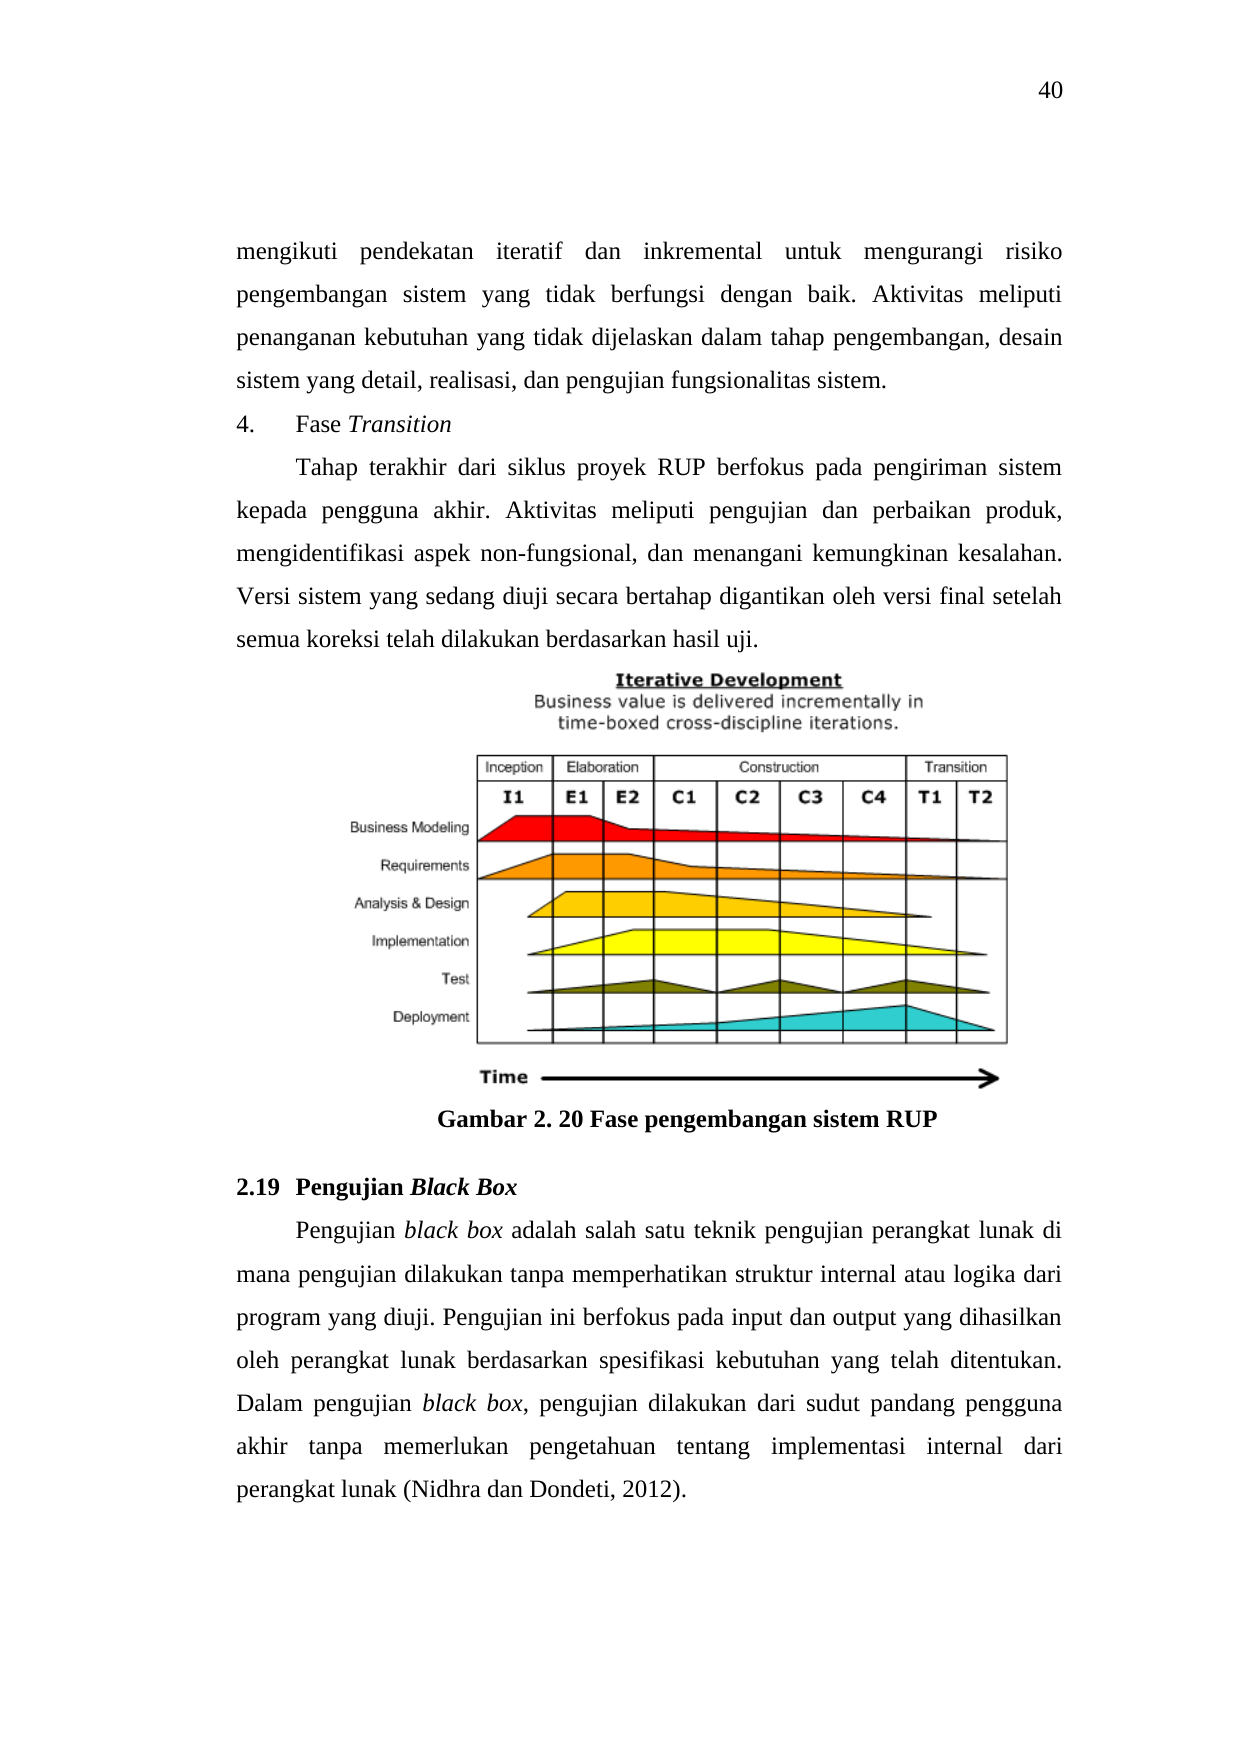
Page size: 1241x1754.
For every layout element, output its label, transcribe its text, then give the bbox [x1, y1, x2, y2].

list Fase Transition [236, 409, 1063, 437]
picture [350, 667, 1008, 1090]
text Pengujian Black Box [236, 1172, 1063, 1201]
list Tahap terakhir dari siklus proyek RUP berfokus pada pengiriman sistem kepada pengguna akhir. Aktivitas meliputi pengujian dan perbaikan produk, mengidentifikasi aspek non-fungsional, dan menangani kemungkinan kesalahan. Versi sistem yang sedang diuji secara bertahap digantikan oleh versi final setelah semua koreksi telah dilakukan berdasarkan hasil uji. [236, 452, 1063, 653]
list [236, 236, 1063, 394]
text Gambar 2. 20 Fase pengembangan sistem RUP [311, 1104, 1063, 1133]
text Pengujian black box adalah salah satu teknik pengujian perangkat lunak di mana pengujian dilakukan tanpa memperhatikan struktur internal atau logika dari program yang diuji. Pengujian ini berfokus pada input dan output yang dihasilkan oleh perangkat lunak berdasarkan spesifikasi kebutuhan yang telah ditentukan. Dalam pengujian black box, pengujian dilakukan dari sudut pandang pengguna akhir tanpa memerlukan pengetahuan tentang implementasi internal dari perangkat lunak (Nidhra dan Dondeti, 2012). [236, 1216, 1063, 1503]
